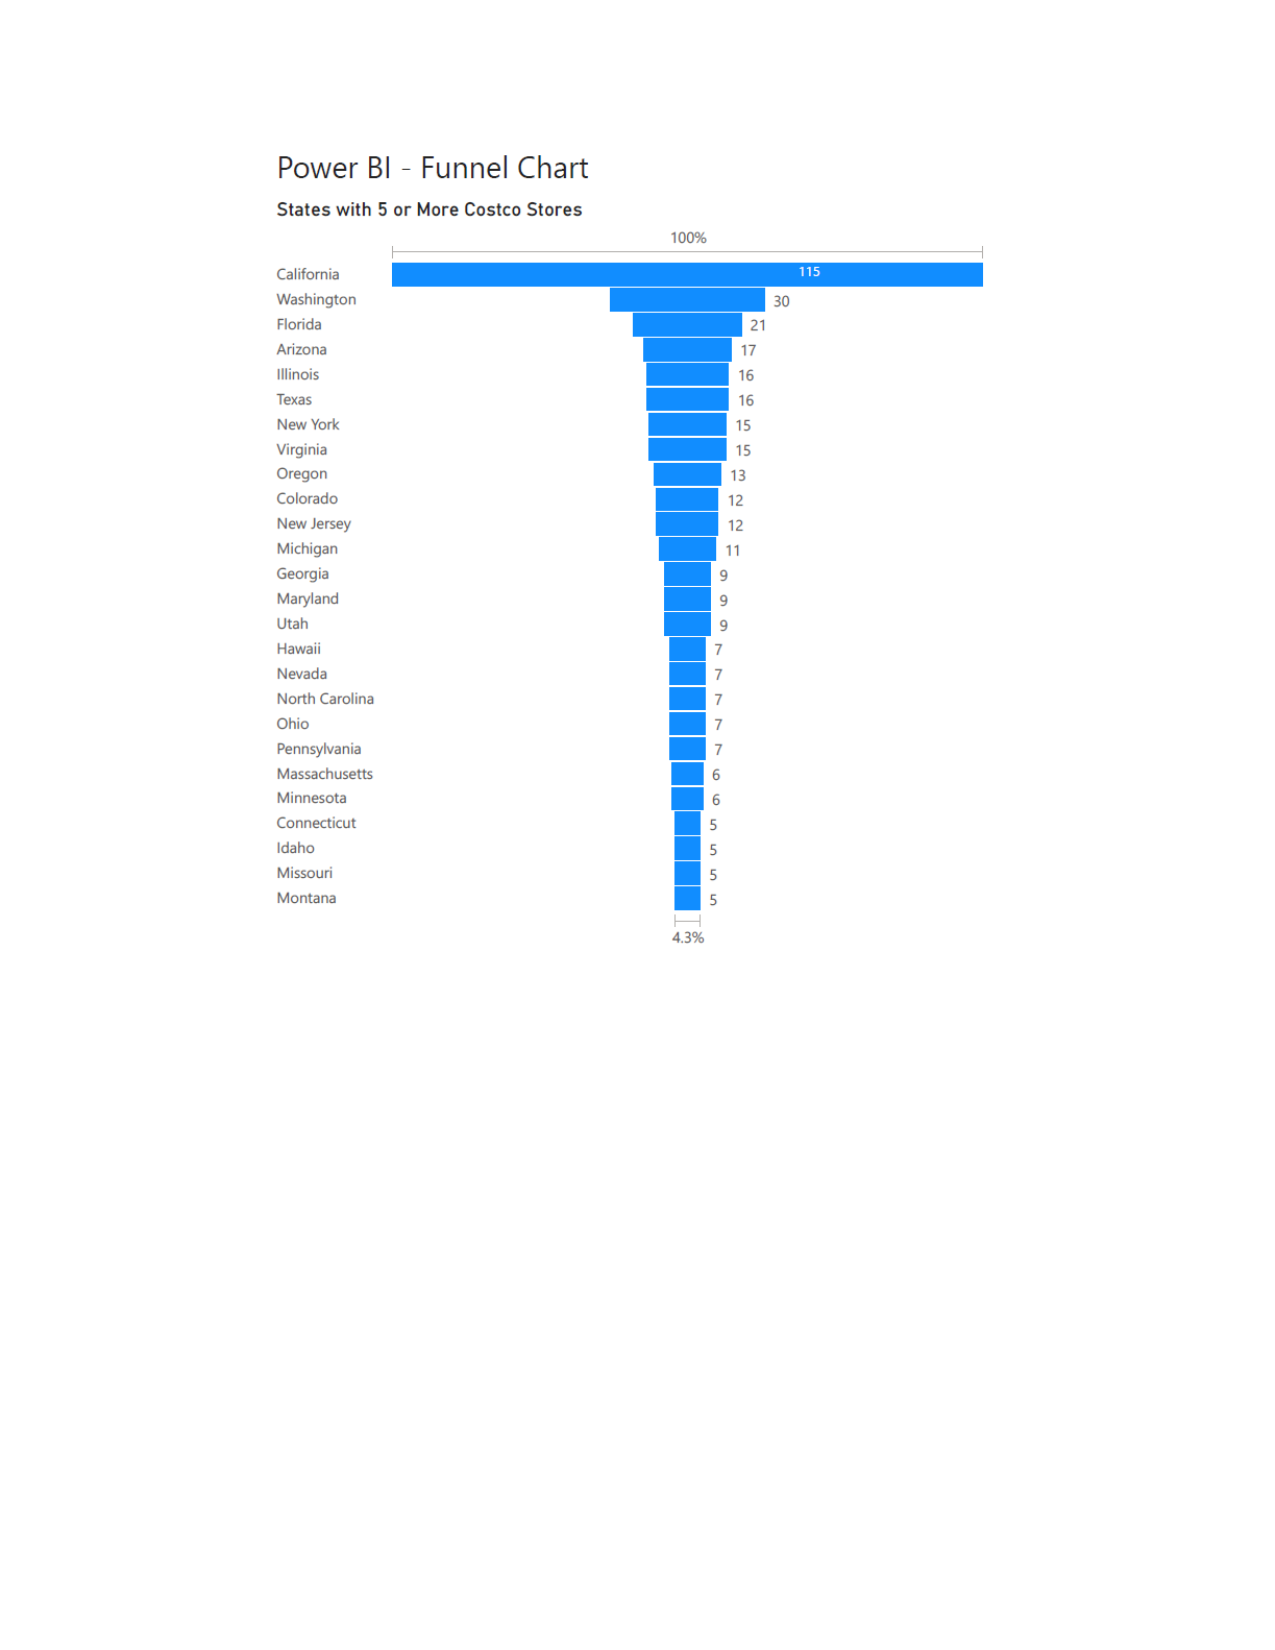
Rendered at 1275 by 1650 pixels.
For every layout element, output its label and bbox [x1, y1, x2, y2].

picture [269, 150, 1006, 951]
